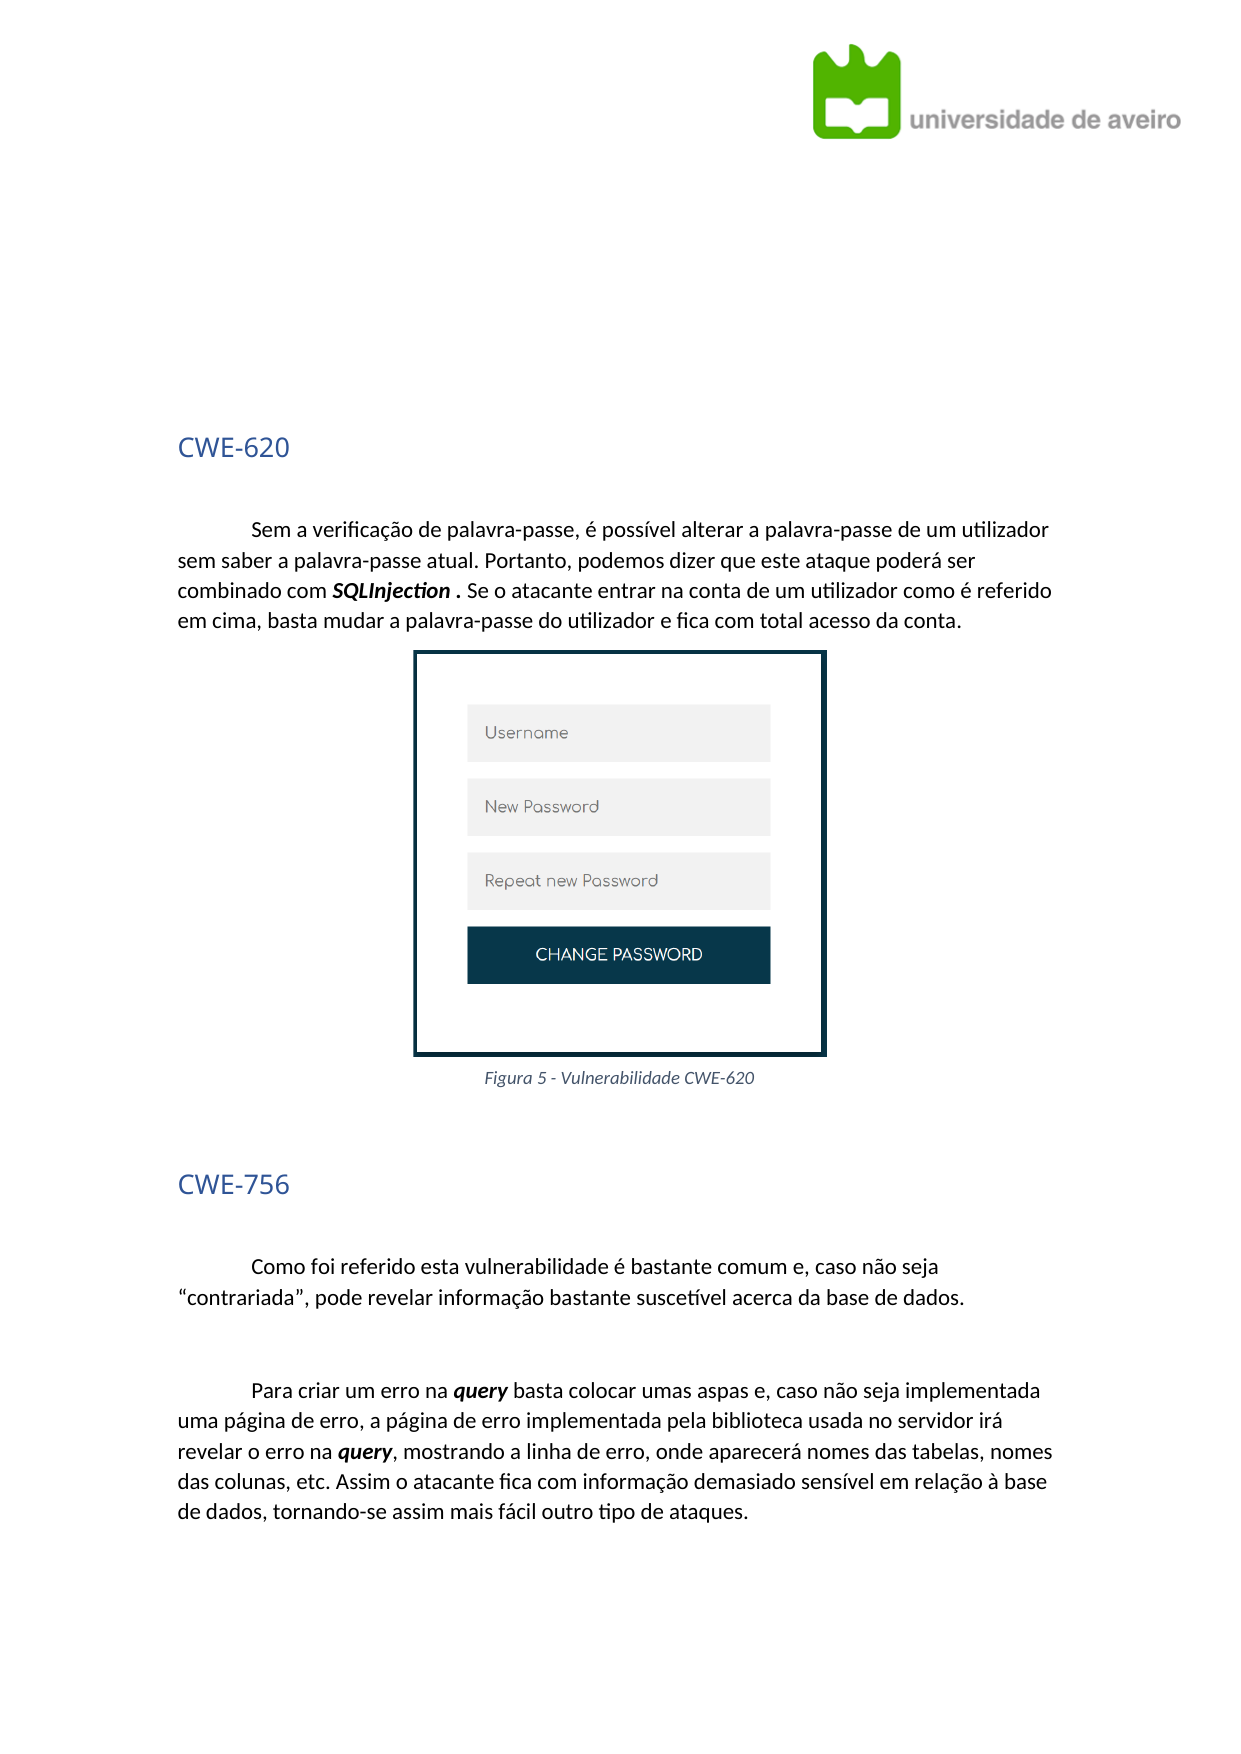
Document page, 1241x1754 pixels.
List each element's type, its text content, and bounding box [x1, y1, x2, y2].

subtitle CWE-620 [177, 429, 1063, 466]
subtitle CWE-756 [177, 1166, 1063, 1203]
picture [413, 650, 827, 1057]
text Para criar um erro na query basta colocar umas aspas e, caso não seja implementada uma página de erro, a página de erro implementada pela biblioteca usada no servidor irá revelar o erro na query, mostrando a linha de erro, onde aparecerá nomes das tabelas, nomes das colunas, etc. Assim o atacante fica com informação demasiado sensível em relação à base de dados, tornando-se assim mais fácil outro tipo de ataques. [177, 1376, 1063, 1525]
picture [805, 36, 1187, 147]
text Sem a verificação de palavra-passe, é possível alterar a palavra-passe de um utilizador sem saber a palavra-passe atual. Portanto, podemos dizer que este ataque poderá ser combinado com SQLInjection . Se o atacante entrar na conta de um utilizador como é referido em cima, basta mudar a palavra-passe do utilizador e fica com total acesso da conta. [177, 516, 1063, 634]
text Como foi referido esta vulnerabilidade é bastante comum e, caso não seja “contrariada”, pode revelar informação bastante suscetível acerca da base de dados. [177, 1252, 1063, 1311]
